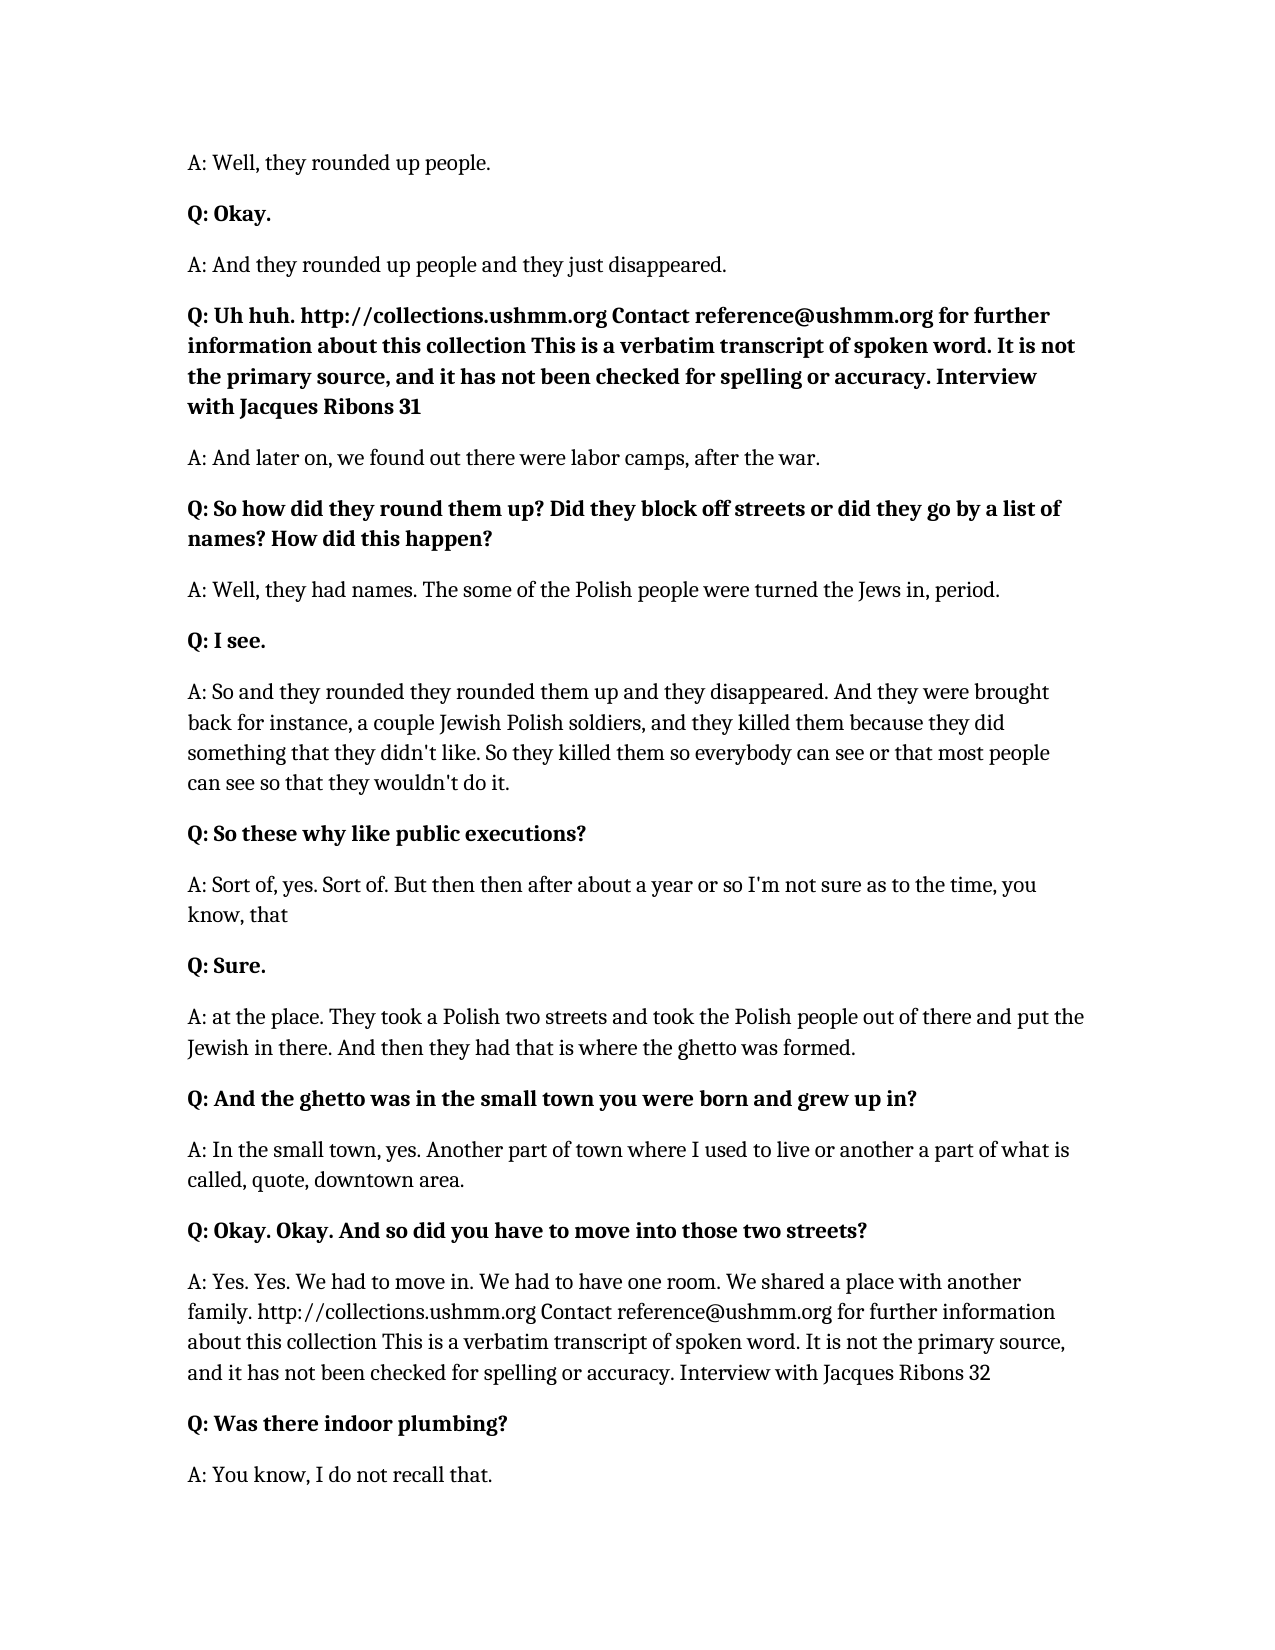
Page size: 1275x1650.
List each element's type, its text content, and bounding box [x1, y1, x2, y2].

text Q: Okay. Okay. And so did you have to move into those two streets? [187, 1218, 1087, 1244]
text Q: Okay. [187, 201, 1087, 227]
text A: Well, they rounded up people. [187, 150, 1087, 176]
text Q: Sure. [187, 953, 1087, 979]
text A: And they rounded up people and they just disappeared. [187, 252, 1087, 278]
text Q: And the ghetto was in the small town you were born and grew up in? [187, 1085, 1087, 1112]
text A: You know, I do not recall that. [187, 1461, 1087, 1488]
text A: In the small town, yes. Another part of town where I used to live or another a part of what is called, quote, downtown area. [187, 1136, 1087, 1193]
text Q: I see. [187, 628, 1087, 654]
text A: And later on, we found out there were labor camps, after the war. [187, 445, 1087, 471]
text A: Yes. Yes. We had to move in. We had to have one room. We shared a place with another family. http://collections.ushmm.org Contact reference@ushmm.org for further information about this collection This is a verbatim transcript of spoken word. It is not the primary source, and it has not been checked for spelling or accuracy. Interview with Jacques Ribons 32 [187, 1269, 1087, 1386]
text Q: So these why like public executions? [187, 821, 1087, 847]
text Q: Uh huh. http://collections.ushmm.org Contact reference@ushmm.org for further information about this collection This is a verbatim transcript of spoken word. It is not the primary source, and it has not been checked for spelling or accuracy. Interview with Jacques Ribons 31 [187, 303, 1087, 420]
text Q: So how did they round them up? Did they block off streets or did they go by a list of names? How did this happen? [187, 496, 1087, 552]
text A: Sort of, yes. Sort of. But then then after about a year or so I'm not sure as to the time, you know, that [187, 872, 1087, 928]
text A: at the place. They took a Polish two streets and took the Polish people out of there and put the Jewish in there. And then they had that is where the ghetto was formed. [187, 1004, 1087, 1061]
text Q: Was there indoor plumbing? [187, 1410, 1087, 1437]
text A: So and they rounded they rounded them up and they disappeared. And they were brought back for instance, a couple Jewish Polish soldiers, and they killed them because they did something that they didn't like. So they killed them so everybody can see or that most people can see so that they wouldn't do it. [187, 679, 1087, 796]
text A: Well, they had names. The some of the Polish people were turned the Jews in, period. [187, 577, 1087, 603]
